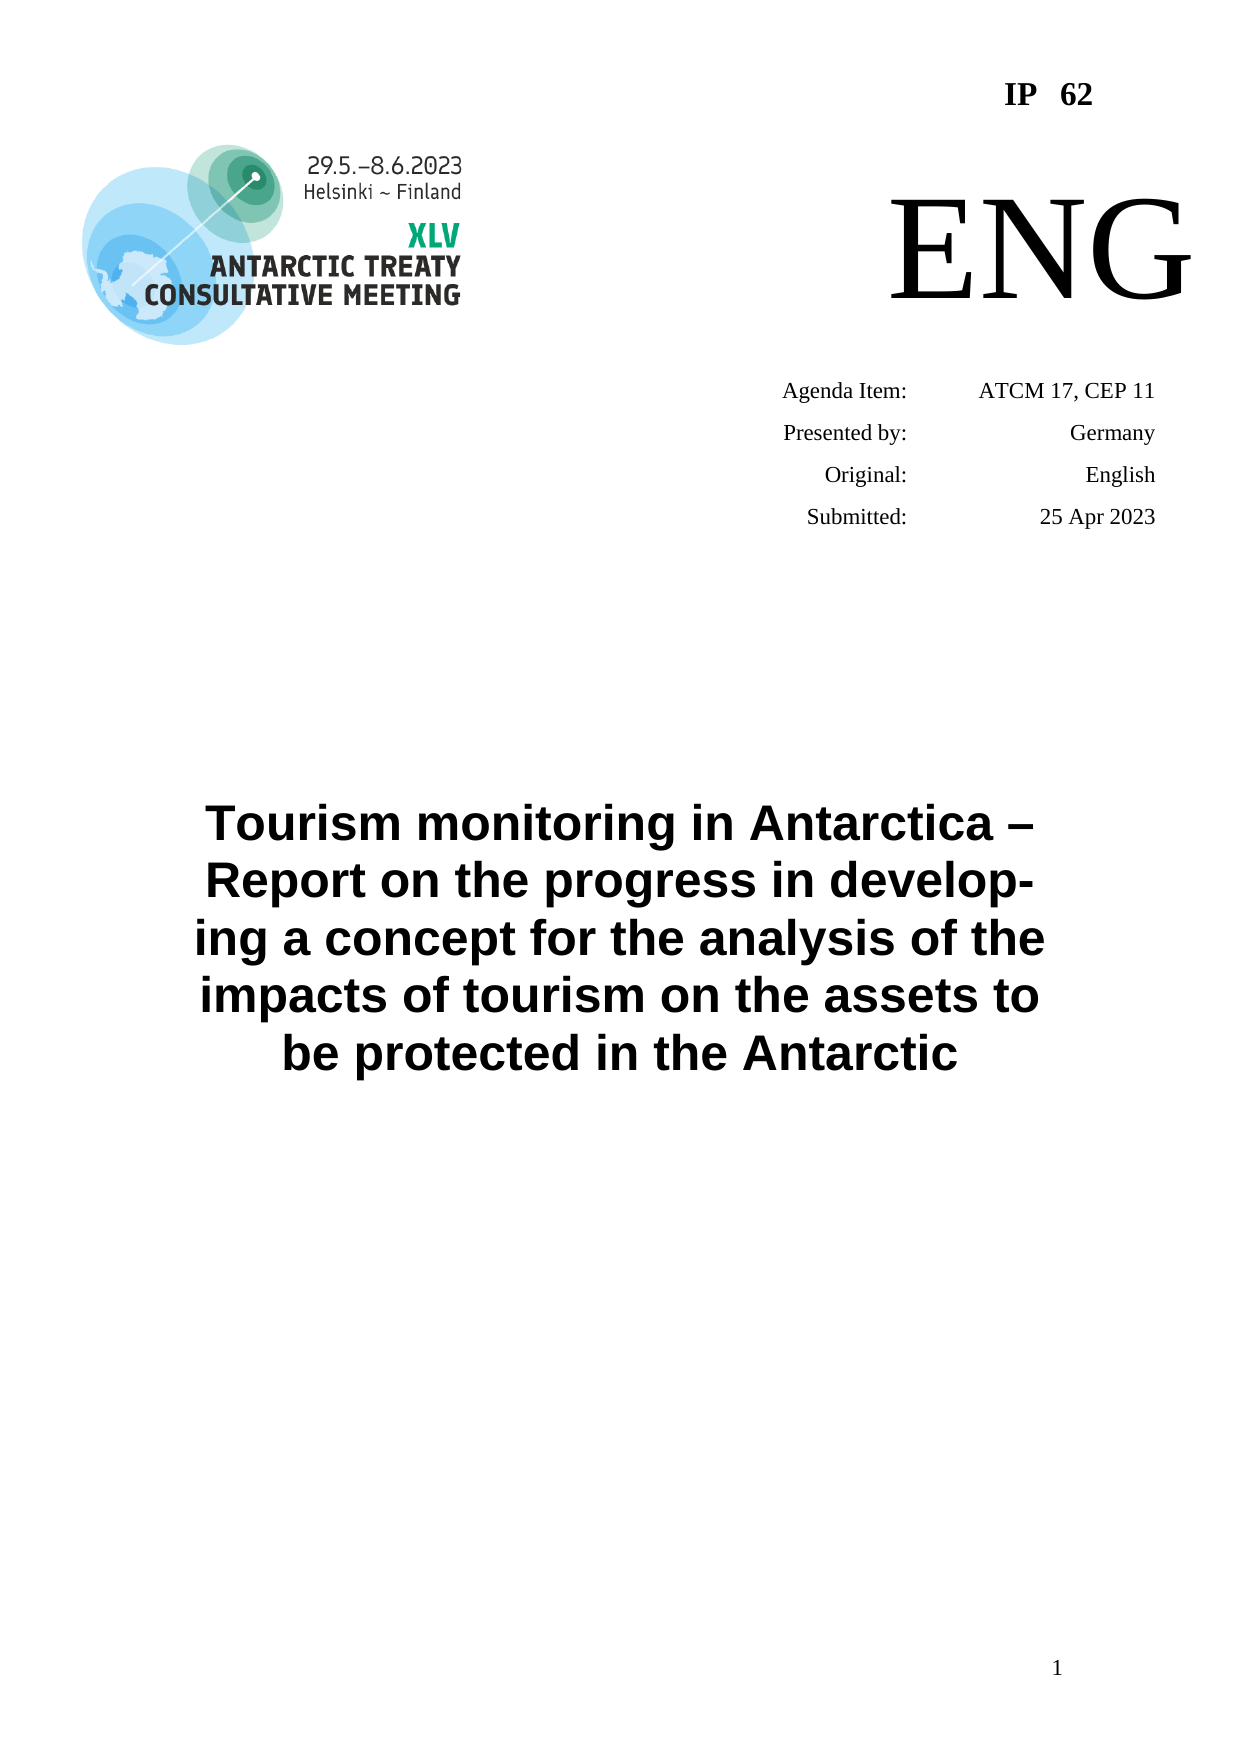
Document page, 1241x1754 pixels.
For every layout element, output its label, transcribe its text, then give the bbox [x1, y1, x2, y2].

title Tourism monitoring in Antarctica – Report on the progress in develop-ing a concept for the analysis of the impacts of tourism on the assets to be protected in the Antarctic [177, 793, 1063, 1080]
picture [44, 112, 498, 377]
